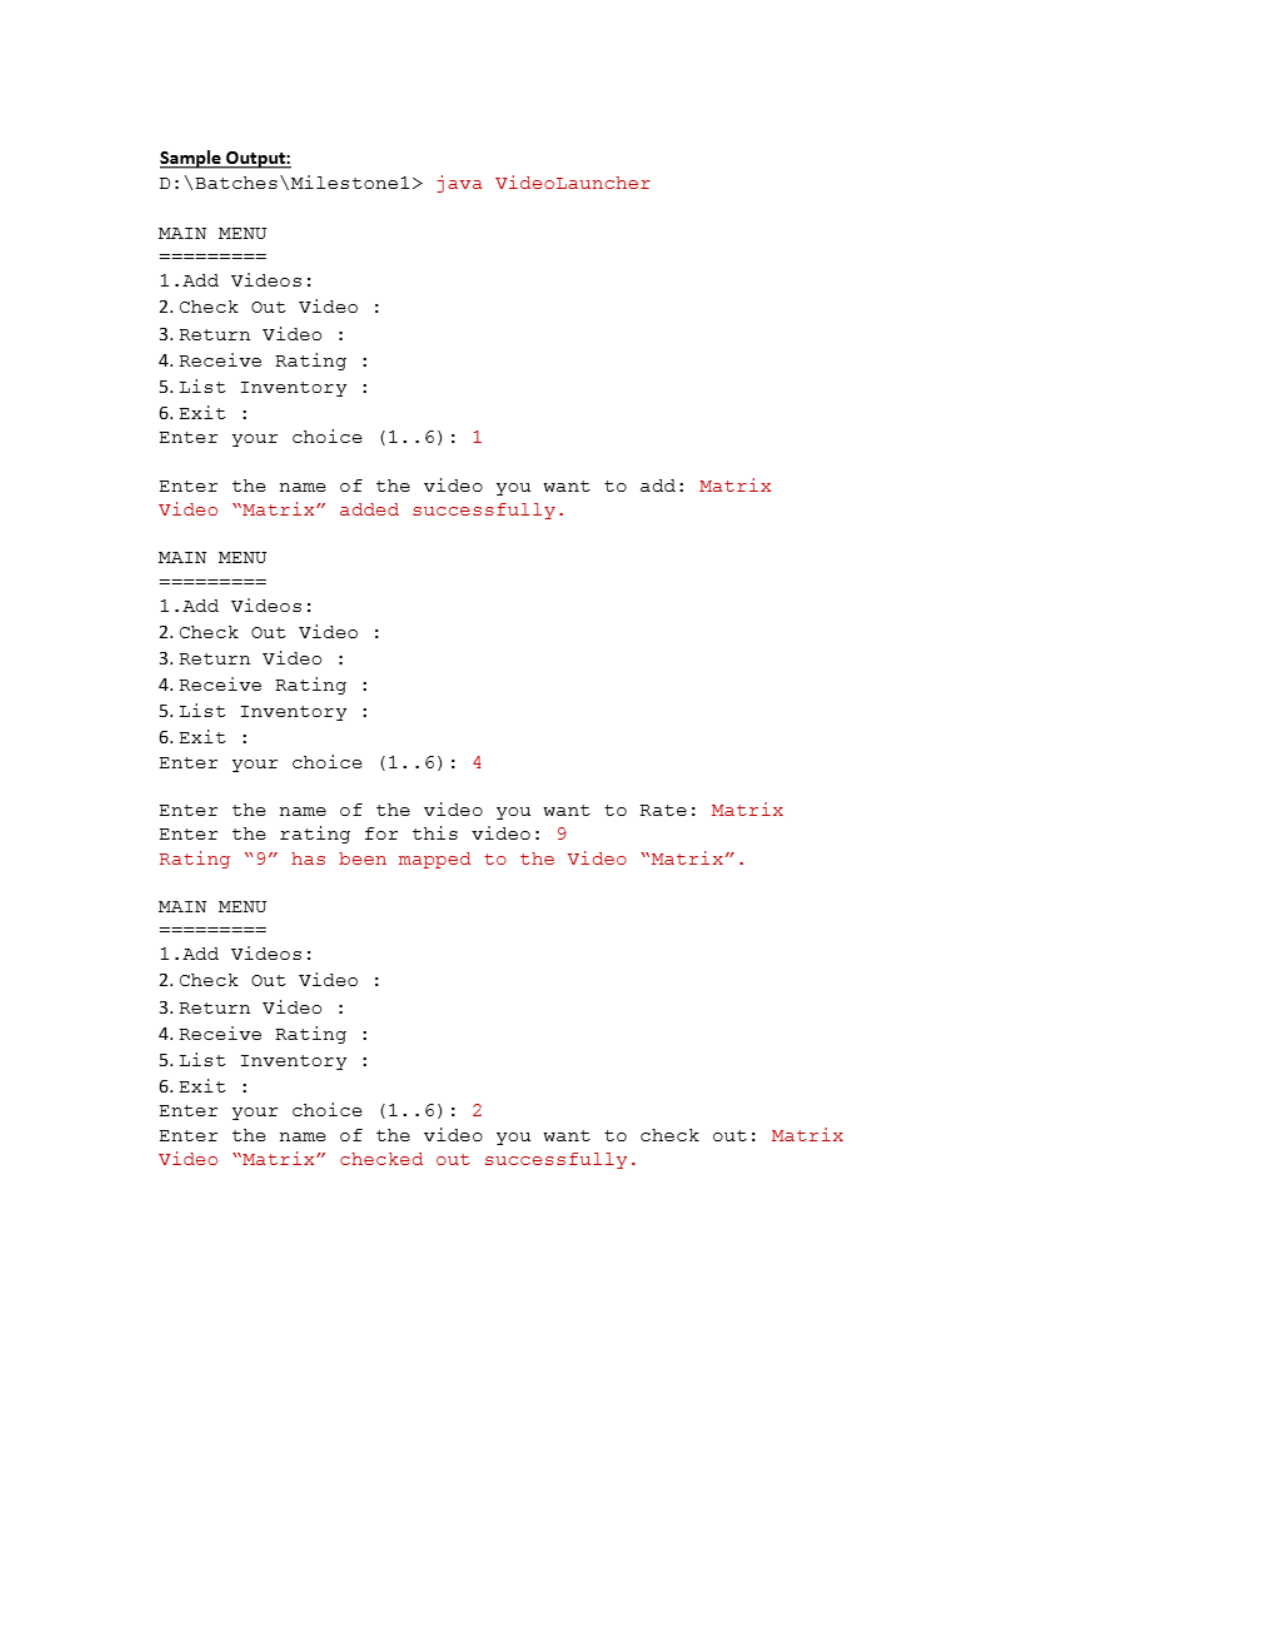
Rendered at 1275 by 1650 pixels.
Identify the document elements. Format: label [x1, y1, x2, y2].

picture [150, 150, 861, 1179]
